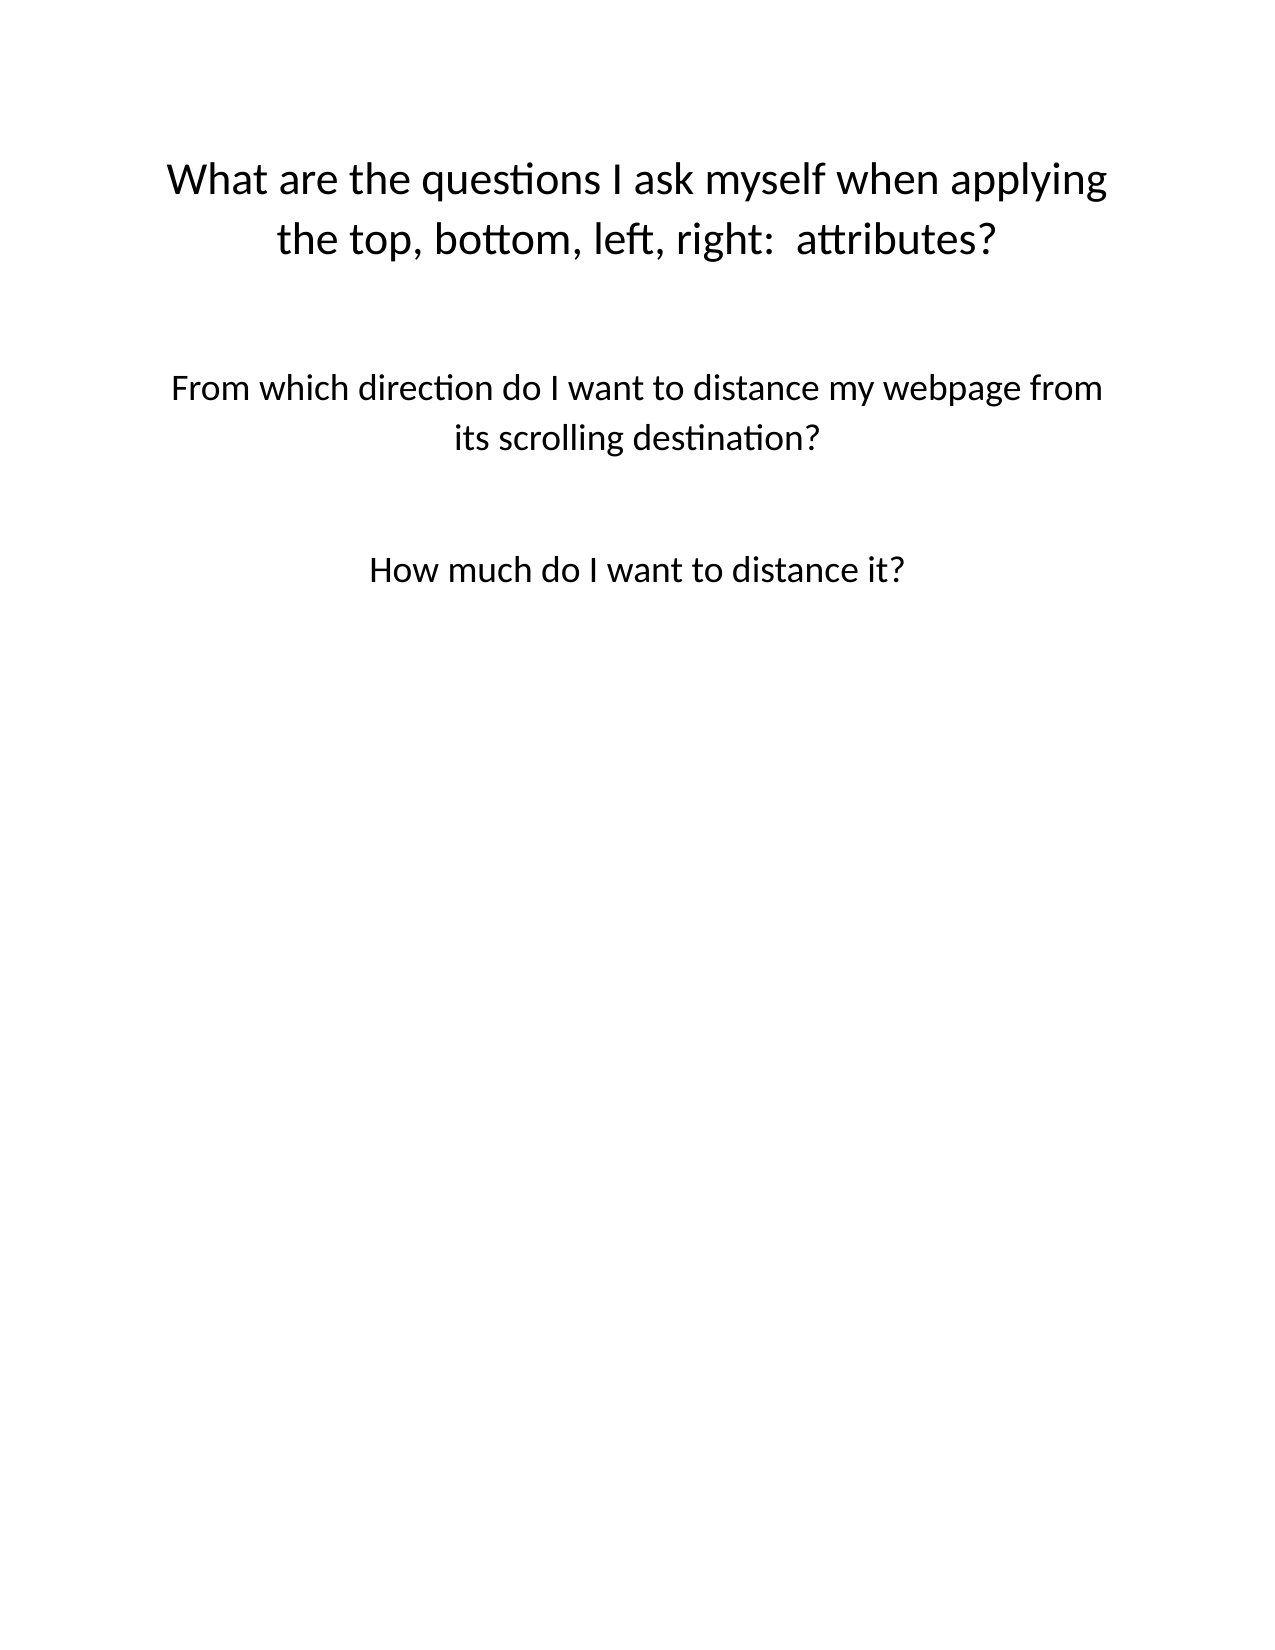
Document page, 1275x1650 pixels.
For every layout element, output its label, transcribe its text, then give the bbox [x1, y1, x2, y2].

text From which direction do I want to distance my webpage from its scrolling destination? [150, 364, 1125, 459]
text How much do I want to distance it? [150, 546, 1125, 592]
text What are the questions I ask myself when applying the top, bottom, left, right: attributes? [150, 150, 1125, 266]
